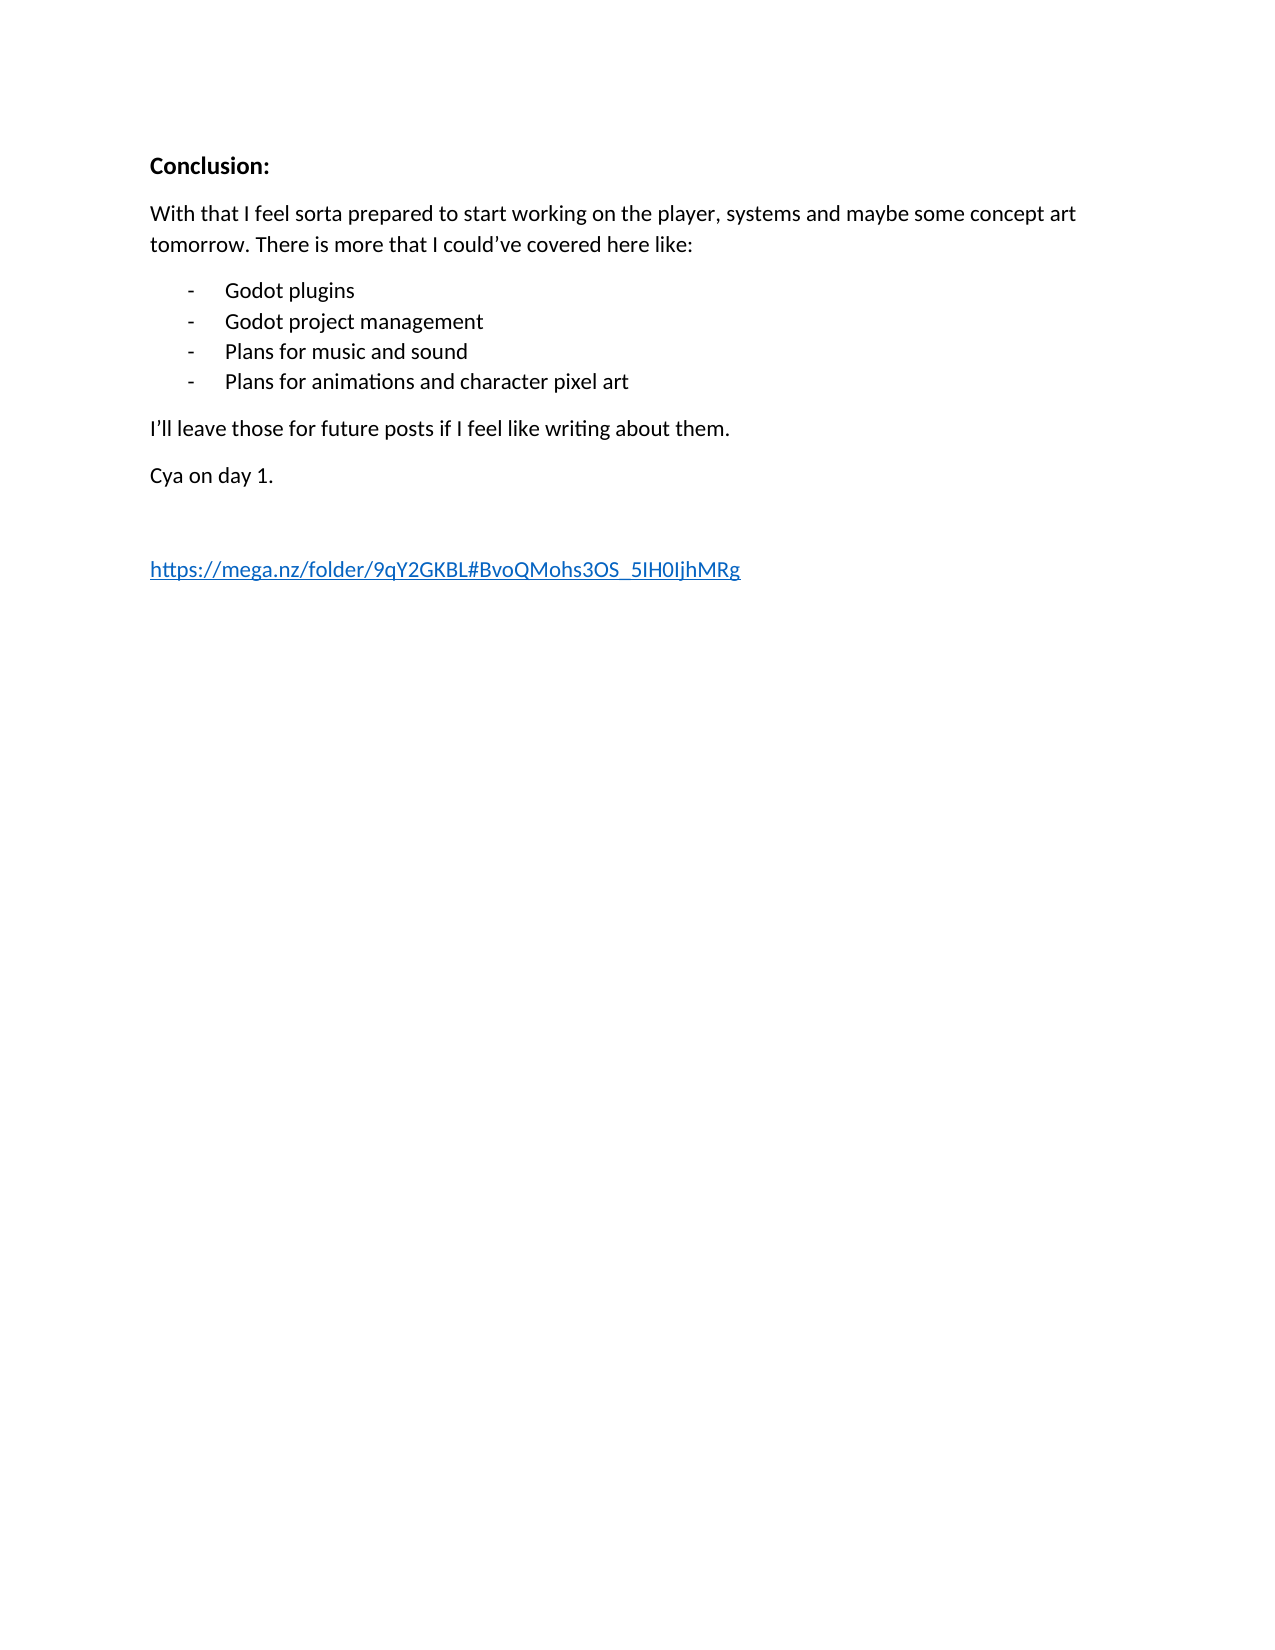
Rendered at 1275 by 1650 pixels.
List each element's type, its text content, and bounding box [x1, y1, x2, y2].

list Plans for animations and character pixel art [187, 367, 1125, 395]
text I’ll leave those for future posts if I feel like writing about them. [150, 414, 1125, 442]
text Cya on day 1. [150, 461, 1125, 489]
text With that I feel sorta prepared to start working on the player, systems and maybe some concept art tomorrow. There is more that I could’ve covered here like: [150, 199, 1125, 258]
text Conclusion: [150, 150, 1125, 181]
list Plans for music and sound [187, 337, 1125, 365]
list Godot plugins [187, 277, 1125, 305]
list Godot project management [187, 307, 1125, 335]
text https://mega.nz/folder/9qY2GKBL#BvoQMohs3OS_5IH0IjhMRg [150, 555, 1125, 583]
